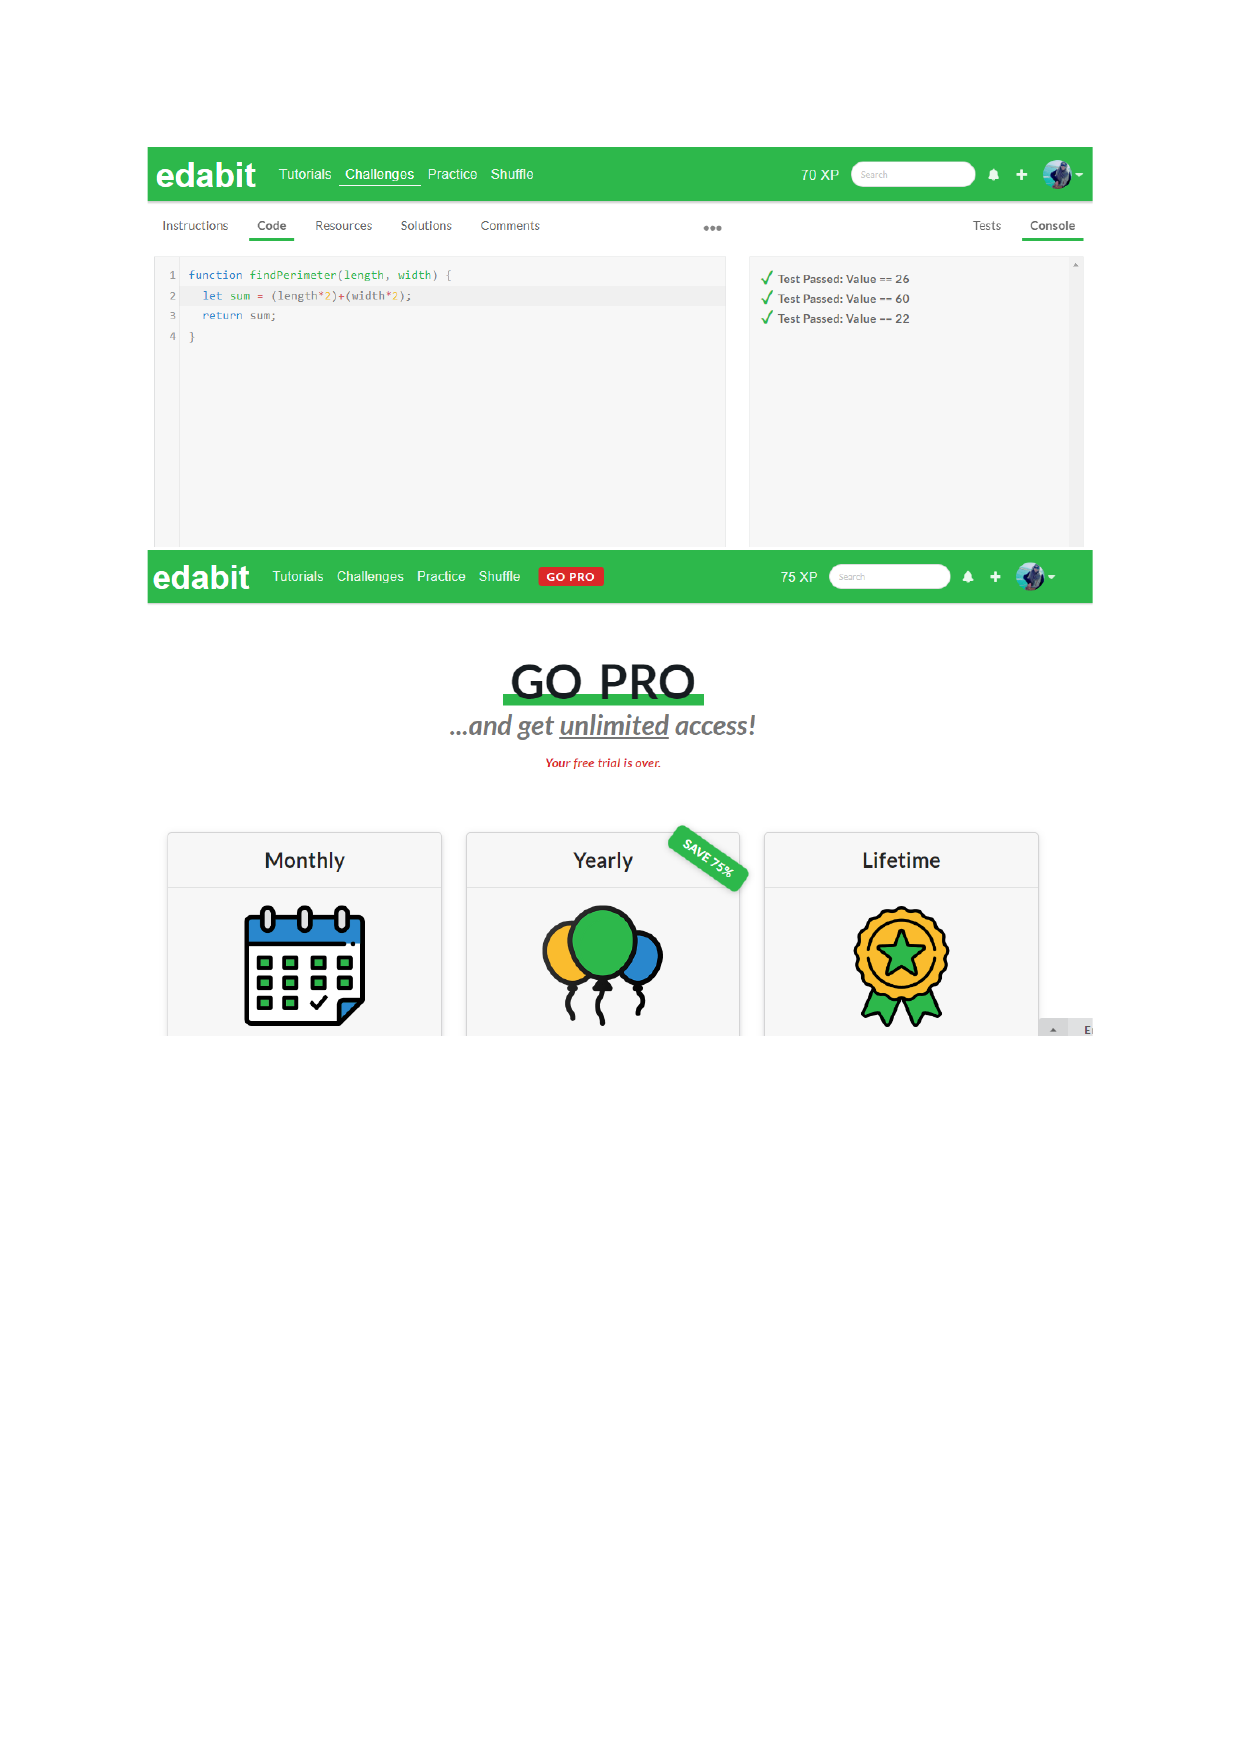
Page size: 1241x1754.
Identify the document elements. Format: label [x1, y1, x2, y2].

picture [147, 550, 1093, 1036]
picture [147, 147, 1093, 547]
